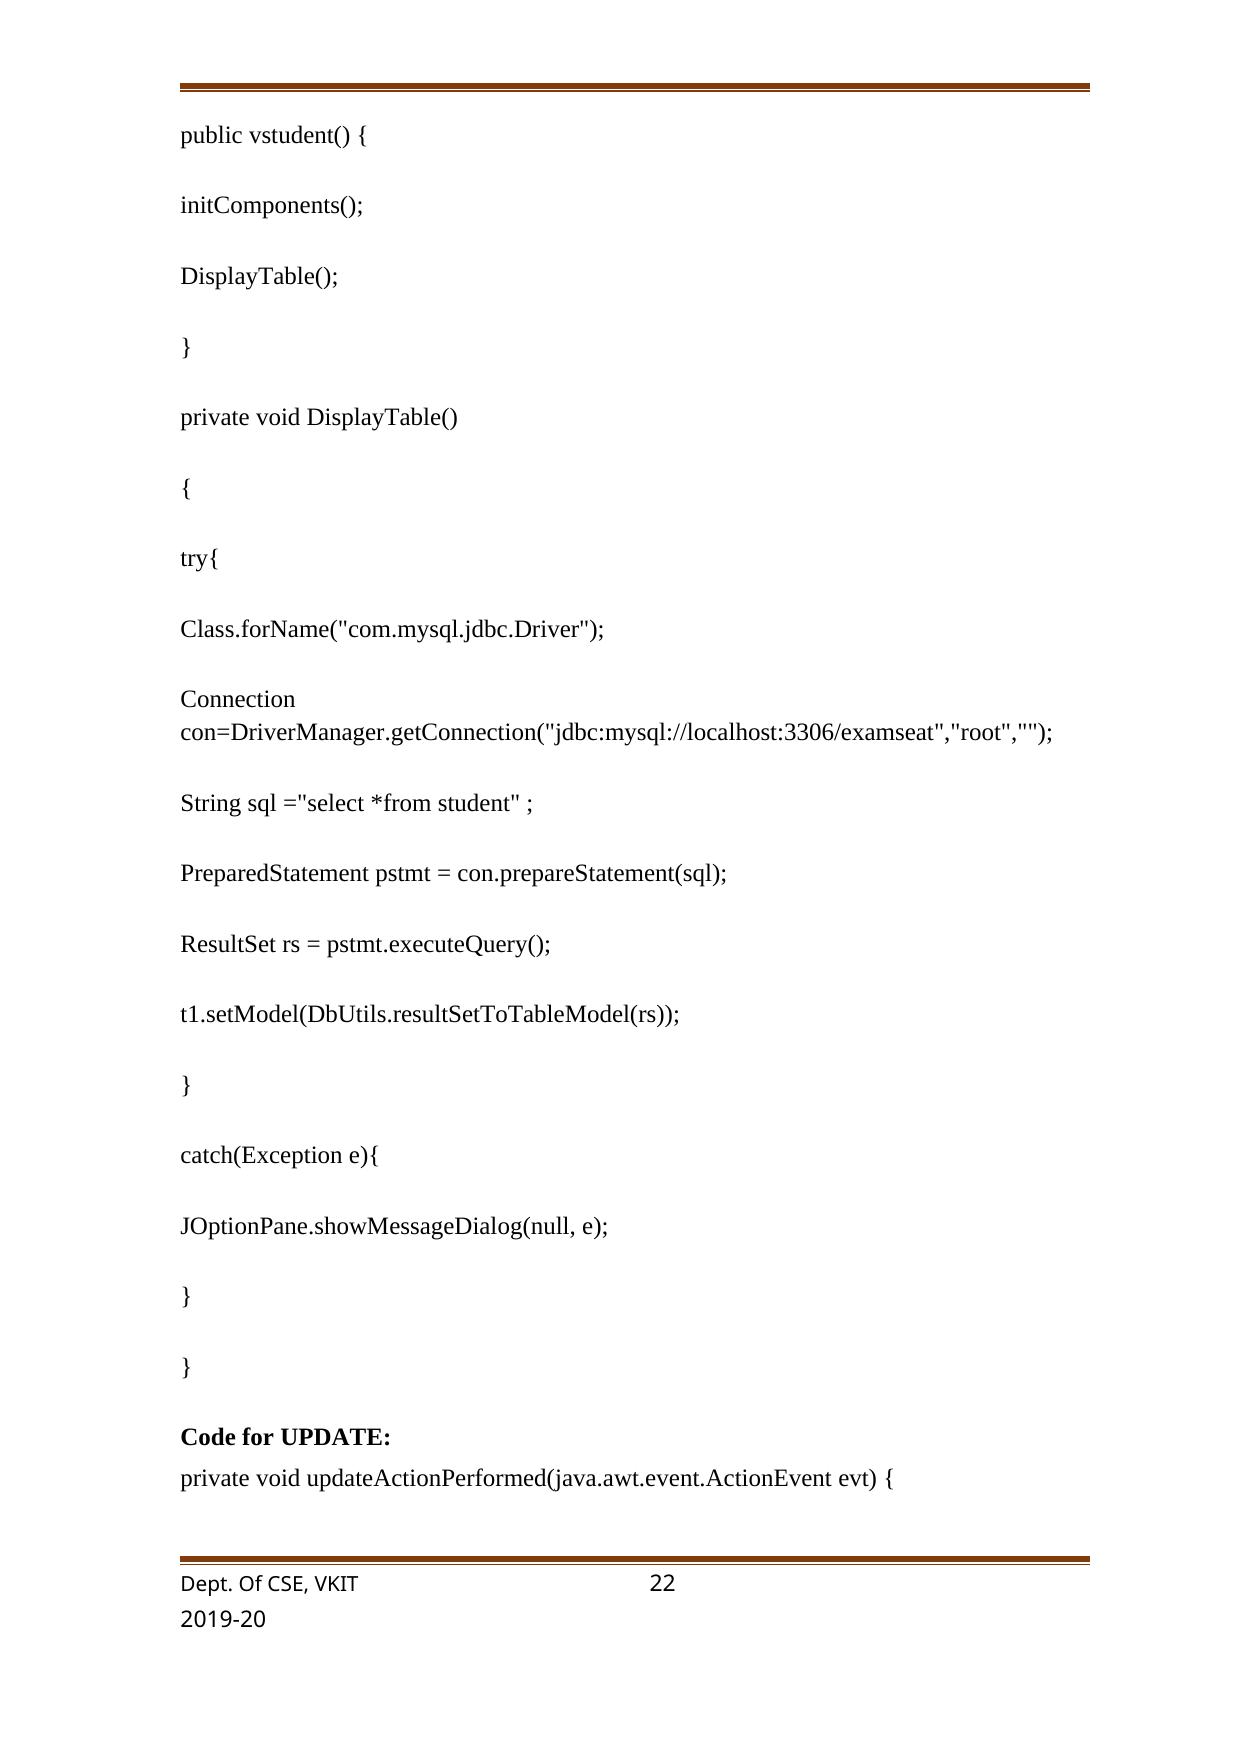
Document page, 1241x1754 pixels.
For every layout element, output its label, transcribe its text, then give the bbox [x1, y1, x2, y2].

text public vstudent() { [180, 120, 1090, 149]
text Connection con=DriverManager.getConnection("jdbc:mysql://localhost:3306/examseat","root",""); [180, 684, 1090, 746]
text DisplayTable(); [180, 261, 1090, 290]
text private void updateActionPerformed(java.awt.event.ActionEvent evt) { [180, 1463, 1090, 1492]
text JOptionPane.showMessageDialog(null, e); [180, 1211, 1090, 1240]
text Class.forName("com.mysql.jdbc.Driver"); [180, 614, 1090, 642]
text initComponents(); [180, 191, 1090, 219]
text ResultSet rs = pstmt.executeQuery(); [180, 929, 1090, 958]
text try{ [180, 543, 1090, 572]
text } [180, 1281, 1090, 1310]
text String sql ="select *from student" ; [180, 788, 1090, 817]
text Code for UPDATE: [180, 1422, 1090, 1451]
text PreparedStatement pstmt = con.prepareStatement(sql); [180, 858, 1090, 887]
text } [180, 1070, 1090, 1099]
text t1.setModel(DbUtils.resultSetToTableModel(rs)); [180, 999, 1090, 1028]
text { [180, 473, 1090, 501]
text } [180, 332, 1090, 360]
text private void DisplayTable() [180, 402, 1090, 431]
text } [180, 1352, 1090, 1381]
text catch(Exception e){ [180, 1140, 1090, 1169]
